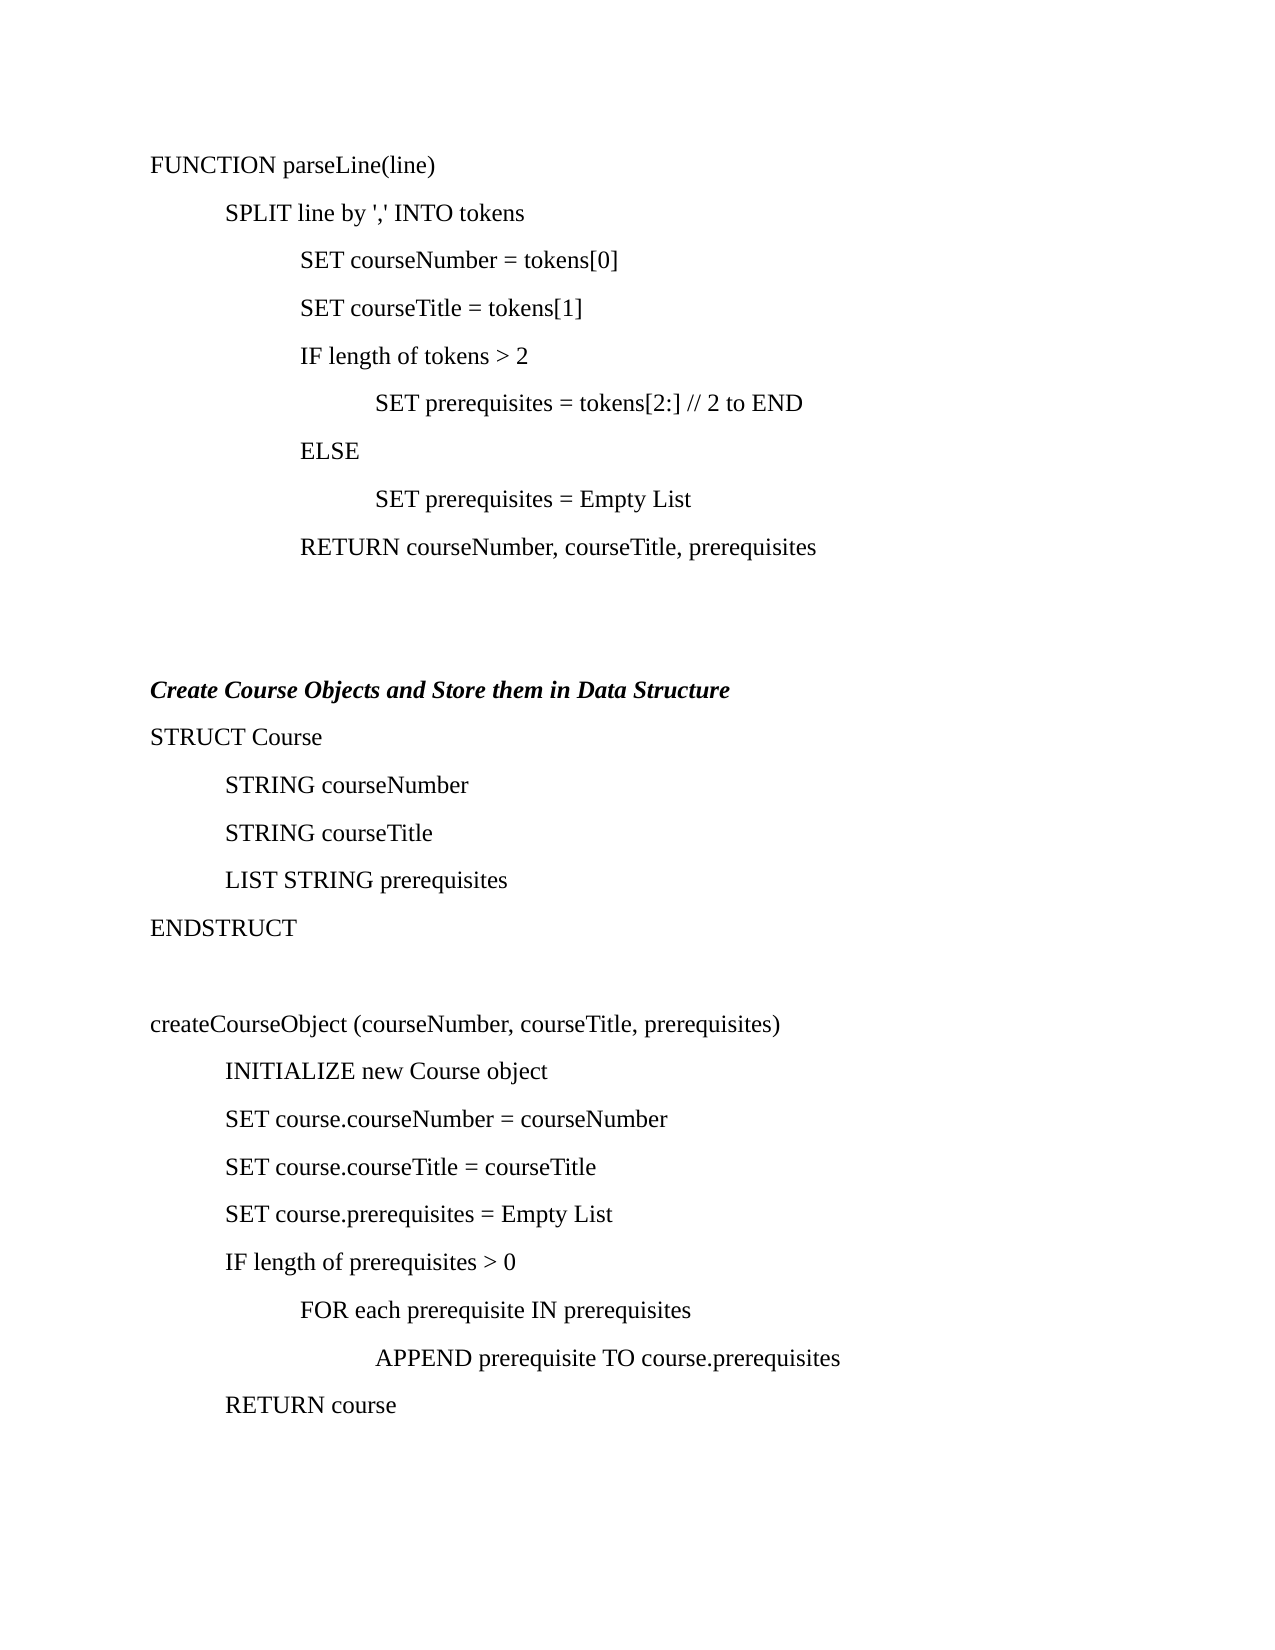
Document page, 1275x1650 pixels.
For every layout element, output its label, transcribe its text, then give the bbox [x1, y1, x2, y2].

text SET courseNumber = tokens[0] [225, 245, 1125, 274]
text RETURN course [150, 1390, 1125, 1419]
text FUNCTION parseLine(line) [150, 150, 1125, 179]
text FOR each prerequisite IN prerequisites [150, 1295, 1125, 1324]
text INITIALIZE new Course object [150, 1056, 1125, 1085]
text SET course.courseNumber = courseNumber [150, 1104, 1125, 1133]
text LIST STRING prerequisites [150, 866, 1125, 894]
text STRING courseTitle [150, 818, 1125, 847]
text Create Course Objects and Store them in Data Structure [150, 675, 1125, 703]
text SET prerequisites = tokens[2:] // 2 to END [150, 388, 1125, 417]
text SET courseTitle = tokens[1] [225, 293, 1125, 322]
text STRING courseNumber [150, 770, 1125, 799]
text ENDSTRUCT [150, 913, 1125, 942]
text createCourseObject (courseNumber, courseTitle, prerequisites) [150, 1009, 1125, 1037]
text ELSE [150, 436, 1125, 465]
text SET prerequisites = Empty List [150, 484, 1125, 513]
text IF length of tokens > 2 [150, 341, 1125, 369]
text SET course.prerequisites = Empty List [150, 1199, 1125, 1228]
text APPEND prerequisite TO course.prerequisites [150, 1343, 1125, 1371]
text IF length of prerequisites > 0 [150, 1247, 1125, 1276]
text RETURN courseNumber, courseTitle, prerequisites [150, 532, 1125, 560]
text SET course.courseTitle = courseTitle [150, 1152, 1125, 1181]
text SPLIT line by ',' INTO tokens [150, 198, 1125, 226]
text STRUCT Course [150, 722, 1125, 751]
